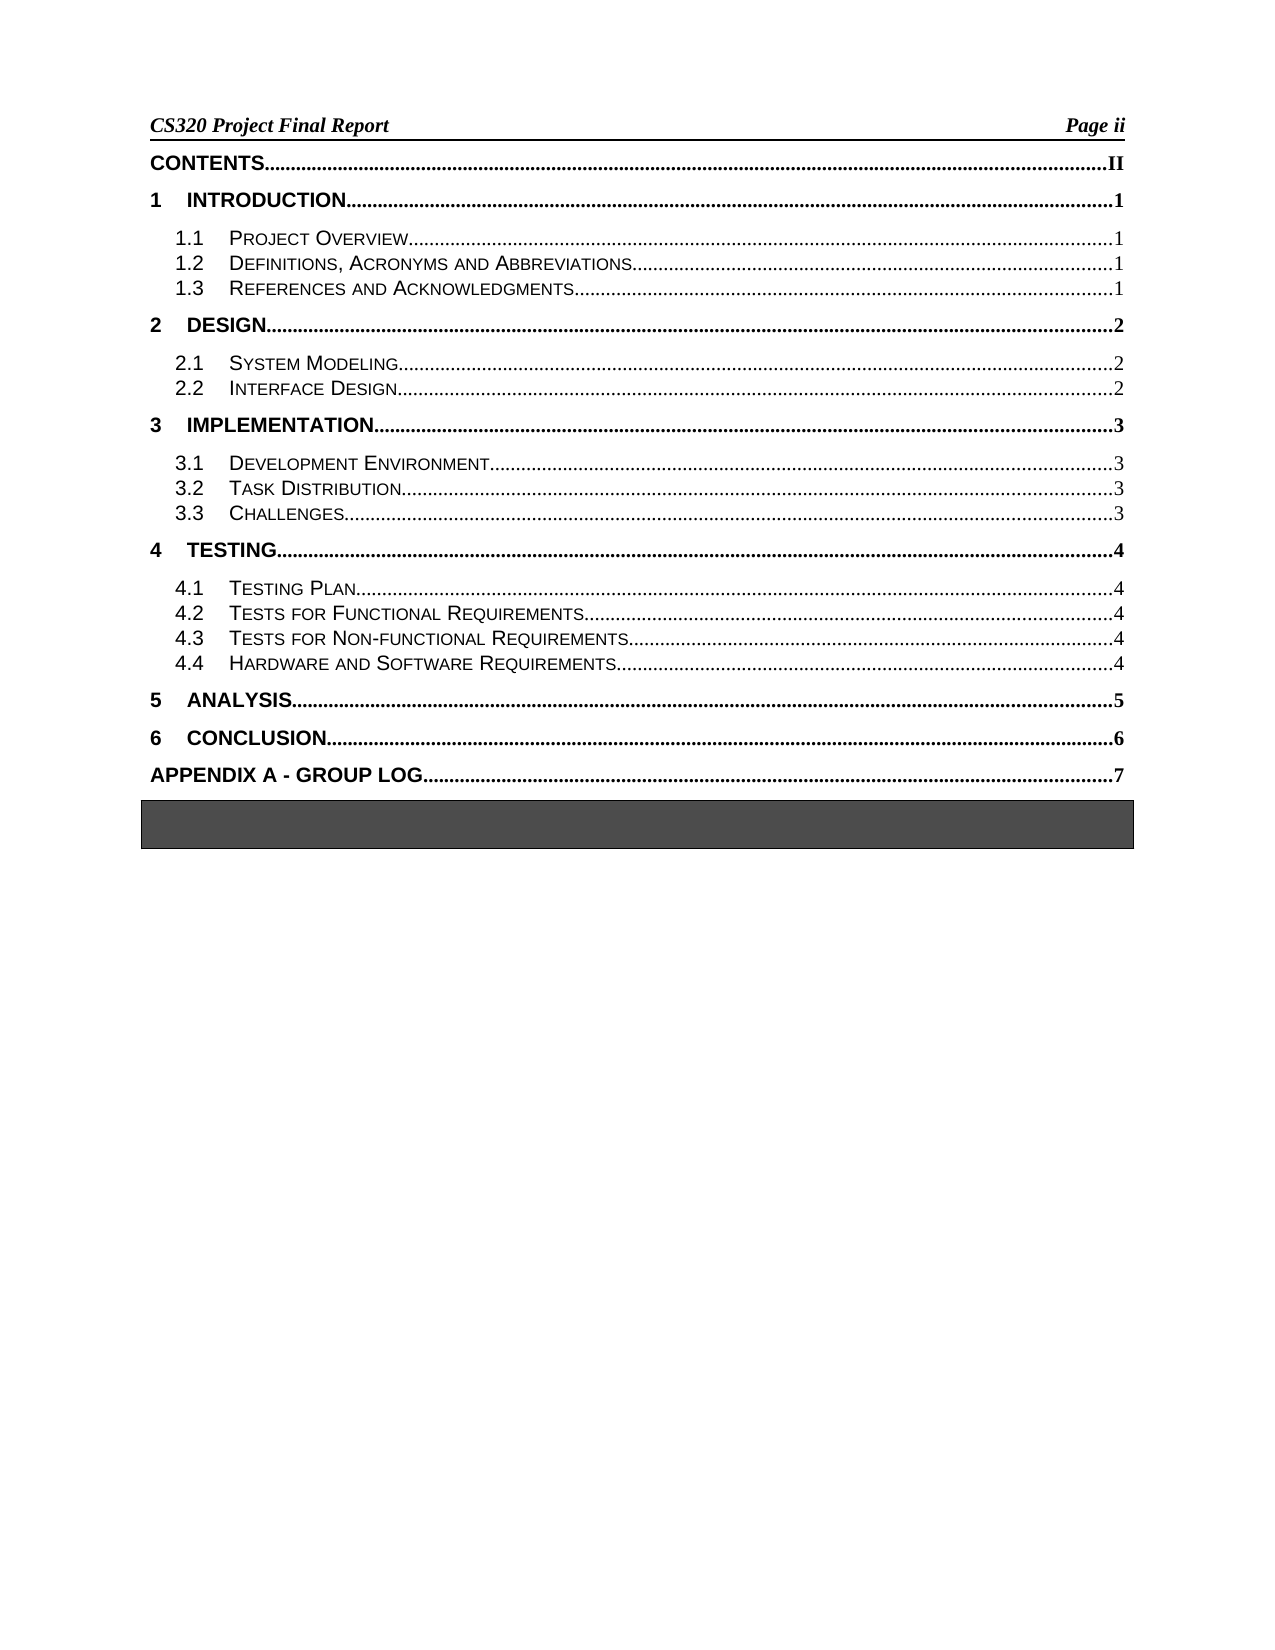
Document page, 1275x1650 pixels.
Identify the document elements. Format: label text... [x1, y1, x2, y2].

text 4.4 Hardware and Software Requirements 4 [175, 650, 1125, 675]
text 2 Design 2 [150, 312, 1125, 337]
text 1 Introduction 1 [150, 187, 1125, 212]
text Appendix A - Group Log 7 [150, 762, 1125, 787]
text 4.3 Tests for Non-functional Requirements 4 [175, 625, 1125, 650]
text 6 Conclusion 6 [150, 725, 1125, 750]
text 1.3 References and Acknowledgments 1 [175, 275, 1125, 300]
text 3 Implementation 3 [150, 412, 1125, 437]
text 5 Analysis 5 [150, 687, 1125, 712]
text 3.2 Task Distribution 3 [175, 475, 1125, 500]
text 4.2 Tests for Functional Requirements 4 [175, 600, 1125, 625]
text 4 Testing 4 [150, 537, 1125, 562]
text Contents ii [150, 150, 1125, 175]
text 2.2 Interface Design 2 [175, 375, 1125, 400]
text 1.2 Definitions, Acronyms and Abbreviations 1 [175, 250, 1125, 275]
text 4.1 Testing Plan 4 [175, 575, 1125, 600]
text 3.3 Challenges 3 [175, 500, 1125, 525]
text 2.1 System Modeling 2 [175, 350, 1125, 375]
text 1.1 Project Overview 1 [175, 225, 1125, 250]
text 3.1 Development Environment 3 [175, 450, 1125, 475]
